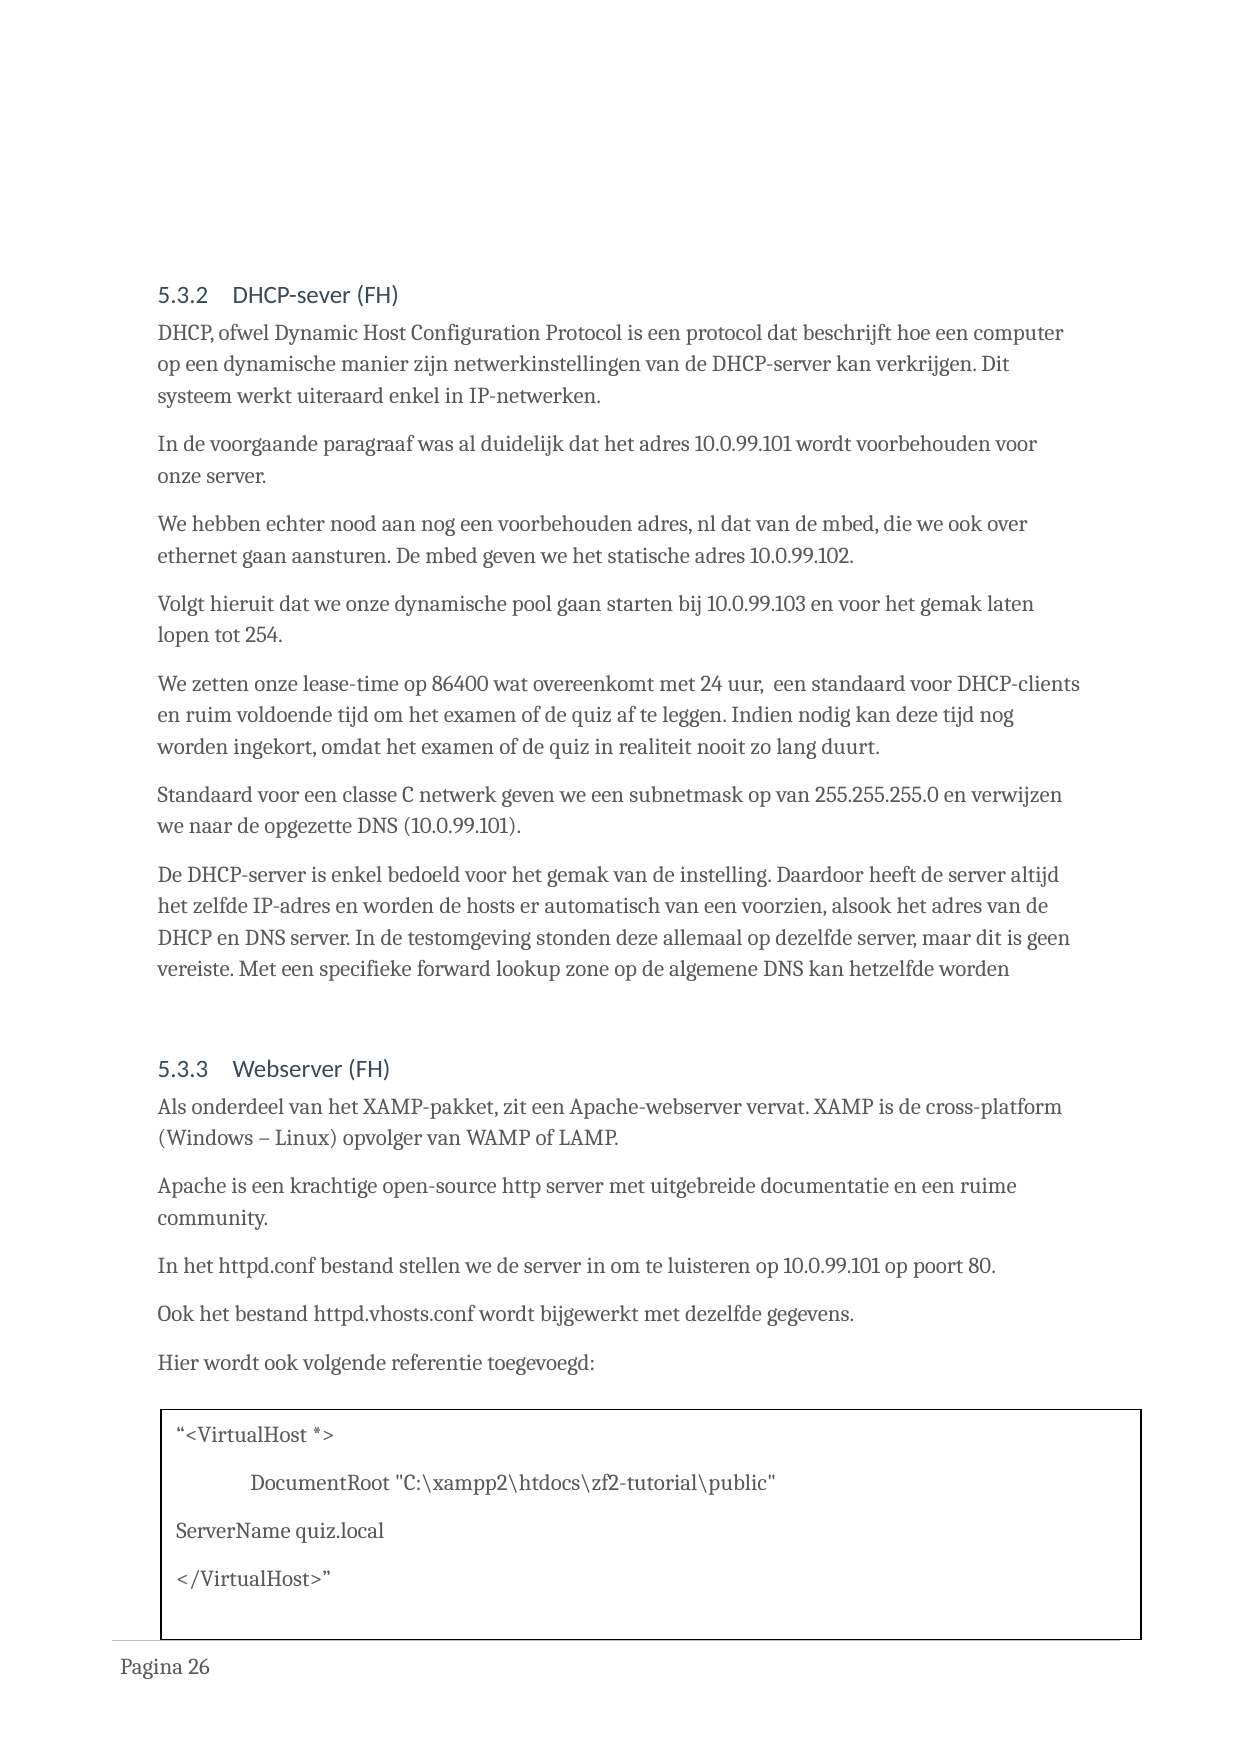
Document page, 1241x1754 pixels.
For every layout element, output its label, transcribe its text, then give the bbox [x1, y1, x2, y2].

text Standaard voor een classe C netwerk geven we een subnetmask op van 255.255.255.0 en verwijzen we naar de opgezette DNS (10.0.99.101). [157, 782, 1083, 840]
text Hier wordt ook volgende referentie toegevoegd: [157, 1349, 1083, 1376]
text We zetten onze lease-time op 86400 wat overeenkomt met 24 uur, een standaard voor DHCP-clients en ruim voldoende tijd om het examen of de quiz af te leggen. Indien nodig kan deze tijd nog worden ingekort, omdat het examen of de quiz in realiteit nooit zo lang duurt. [157, 670, 1083, 760]
text DHCP, ofwel Dynamic Host Configuration Protocol is een protocol dat beschrijft hoe een computer op een dynamische manier zijn netwerkinstellingen van de DHCP-server kan verkrijgen. Dit systeem werkt uiteraard enkel in IP-netwerken. [157, 320, 1083, 409]
text In de voorgaande paragraaf was al duidelijk dat het adres 10.0.99.101 wordt voorbehouden voor onze server. [157, 431, 1083, 489]
text Ook het bestand httpd.vhosts.conf wordt bijgewerkt met dezelfde gegevens. [157, 1301, 1083, 1328]
subtitle DHCP-sever (FH) [157, 279, 1083, 309]
text De DHCP-server is enkel bedoeld voor het gemak van de instelling. Daardoor heeft de server altijd het zelfde IP-adres en worden de hosts er automatisch van een voorzien, alsook het adres van de DHCP en DNS server. In de testomgeving stonden deze allemaal op dezelfde server, maar dit is geen vereiste. Met een specifieke forward lookup zone op de algemene DNS kan hetzelfde worden [157, 862, 1083, 983]
text Als onderdeel van het XAMP-pakket, zit een Apache-webserver vervat. XAMP is de cross-platform (Windows – Linux) opvolger van WAMP of LAMP. [157, 1093, 1083, 1151]
subtitle Webserver (FH) [157, 1053, 1083, 1083]
text In het httpd.conf bestand stellen we de server in om te luisteren op 10.0.99.101 op poort 80. [157, 1253, 1083, 1279]
text Volgt hieruit dat we onze dynamische pool gaan starten bij 10.0.99.103 en voor het gemak laten lopen tot 254. [157, 591, 1083, 648]
text We hebben echter nood aan nog een voorbehouden adres, nl dat van de mbed, die we ook over ethernet gaan aansturen. De mbed geven we het statische adres 10.0.99.102. [157, 511, 1083, 569]
text Apache is een krachtige open-source http server met uitgebreide documentatie en een ruime community. [157, 1173, 1083, 1231]
